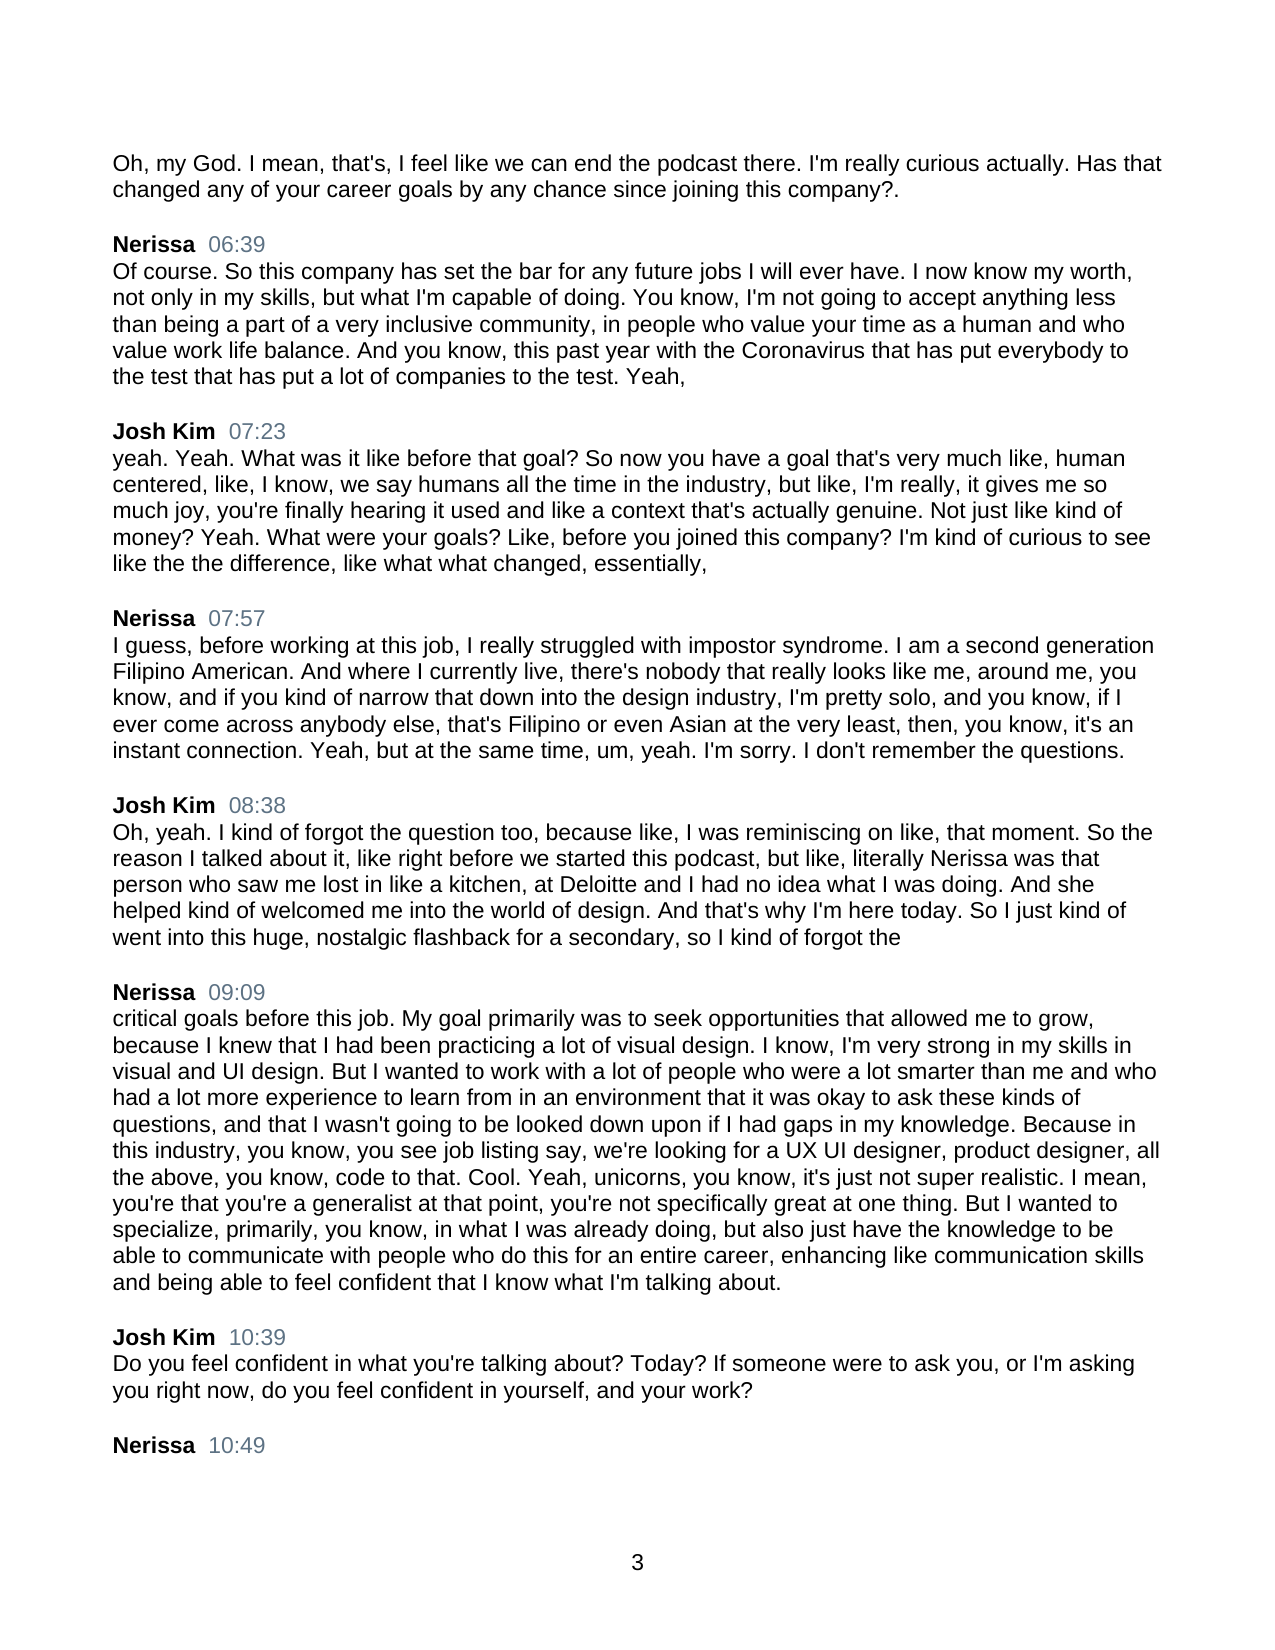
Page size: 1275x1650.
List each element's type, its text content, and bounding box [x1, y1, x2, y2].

text Do you feel confident in what you're talking about? Today? If someone were to ask you, or I'm asking you right now, do you feel confident in yourself, and your work? [112, 1350, 1162, 1403]
text I guess, before working at this job, I really struggled with impostor syndrome. I am a second generation Filipino American. And where I currently live, there's nobody that really looks like me, around me, you know, and if you kind of narrow that down into the design industry, I'm pretty solo, and you know, if I ever come across anybody else, that's Filipino or even Asian at the very least, then, you know, it's an instant connection. Yeah, but at the same time, um, yeah. I'm sorry. I don't remember the questions. [112, 632, 1162, 763]
text Josh Kim 10:39 [112, 1324, 1162, 1350]
text Nerissa 09:09 [112, 979, 1162, 1005]
text Nerissa 07:57 [112, 605, 1162, 632]
text Of course. So this company has set the bar for any future jobs I will ever have. I now know my worth, not only in my skills, but what I'm capable of doing. You know, I'm not going to accept anything less than being a part of a very inclusive community, in people who value your time as a human and who value work life balance. And you know, this past year with the Coronavirus that has put everybody to the test that has put a lot of companies to the test. Yeah, [112, 258, 1162, 389]
text yeah. Yeah. What was it like before that goal? So now you have a goal that's very much like, human centered, like, I know, we say humans all the time in the industry, but like, I'm really, it gives me so much joy, you're finally hearing it used and like a context that's actually genuine. Not just like kind of money? Yeah. What were your goals? Like, before you joined this company? I'm kind of curious to see like the the difference, like what what changed, essentially, [112, 445, 1162, 576]
text Nerissa 06:39 [112, 231, 1162, 258]
text Oh, yeah. I kind of forgot the question too, because like, I was reminiscing on like, that moment. So the reason I talked about it, like right before we started this podcast, but like, literally Nerissa was that person who saw me lost in like a kitchen, at Deloitte and I had no idea what I was doing. And she helped kind of welcomed me into the world of design. And that's why I'm here today. So I just kind of went into this huge, nostalgic flashback for a secondary, so I kind of forgot the [112, 818, 1162, 950]
text Oh, my God. I mean, that's, I feel like we can end the podcast there. I'm really curious actually. Has that changed any of your career goals by any chance since joining this company?. [112, 150, 1162, 203]
text Josh Kim 07:23 [112, 418, 1162, 445]
text Josh Kim 08:38 [112, 792, 1162, 818]
text critical goals before this job. My goal primarily was to seek opportunities that allowed me to grow, because I knew that I had been practicing a lot of visual design. I know, I'm very strong in my skills in visual and UI design. But I wanted to work with a lot of people who were a lot smarter than me and who had a lot more experience to learn from in an environment that it was okay to ask these kinds of questions, and that I wasn't going to be looked down upon if I had gaps in my knowledge. Because in this industry, you know, you see job listing say, we're looking for a UX UI designer, product designer, all the above, you know, code to that. Cool. Yeah, unicorns, you know, it's just not super realistic. I mean, you're that you're a generalist at that point, you're not specifically great at one thing. But I wanted to specialize, primarily, you know, in what I was already doing, but also just have the knowledge to be able to communicate with people who do this for an entire career, enhancing like communication skills and being able to feel confident that I know what I'm talking about. [112, 1005, 1162, 1295]
text Nerissa 10:49 [112, 1432, 1162, 1458]
